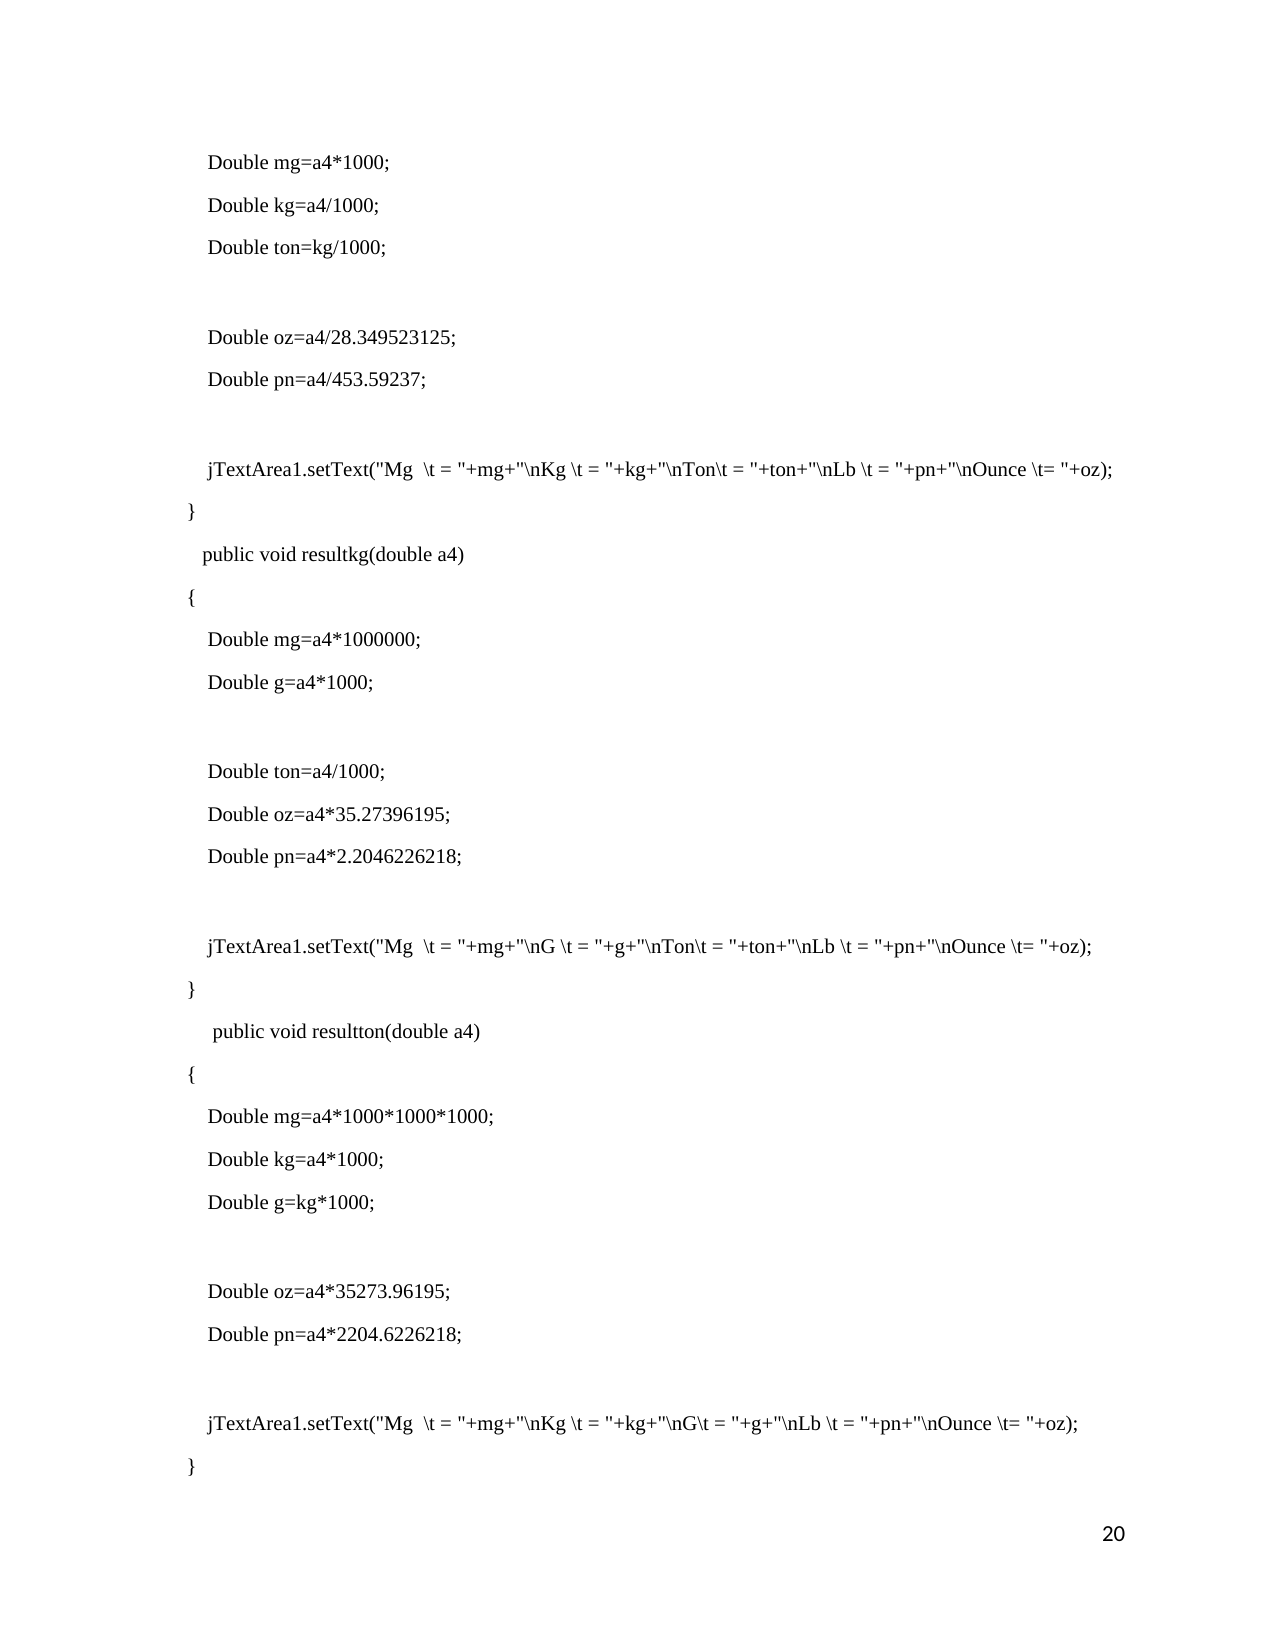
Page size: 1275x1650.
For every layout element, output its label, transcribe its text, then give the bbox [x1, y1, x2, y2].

text jTextArea1.setText("Mg \t = "+mg+"\nKg \t = "+kg+"\nG\t = "+g+"\nLb \t = "+pn+"\nOunce \t= "+oz); [150, 1411, 1125, 1435]
text Double pn=a4*2.2046226218; [150, 844, 1125, 868]
text public void resultton(double a4) [150, 1019, 1125, 1043]
text Double oz=a4/28.349523125; [150, 325, 1125, 349]
text public void resultkg(double a4) [150, 542, 1125, 566]
text { [150, 1062, 1125, 1086]
text Double mg=a4*1000000; [150, 627, 1125, 651]
text Double kg=a4/1000; [150, 193, 1125, 217]
text Double g=a4*1000; [150, 670, 1125, 694]
text Double oz=a4*35273.96195; [150, 1279, 1125, 1303]
text Double pn=a4*2204.6226218; [150, 1322, 1125, 1346]
text Double g=kg*1000; [150, 1189, 1125, 1214]
text jTextArea1.setText("Mg \t = "+mg+"\nG \t = "+g+"\nTon\t = "+ton+"\nLb \t = "+pn+"\nOunce \t= "+oz); [150, 934, 1125, 958]
text jTextArea1.setText("Mg \t = "+mg+"\nKg \t = "+kg+"\nTon\t = "+ton+"\nLb \t = "+pn+"\nOunce \t= "+oz); [150, 457, 1125, 481]
text Double oz=a4*35.27396195; [150, 802, 1125, 826]
text Double pn=a4/453.59237; [150, 367, 1125, 391]
text Double mg=a4*1000; [150, 150, 1125, 174]
text } [150, 977, 1125, 1001]
text } [150, 1454, 1125, 1478]
text } [150, 499, 1125, 523]
text Double ton=a4/1000; [150, 759, 1125, 783]
text Double kg=a4*1000; [150, 1147, 1125, 1171]
text Double ton=kg/1000; [150, 235, 1125, 259]
text Double mg=a4*1000*1000*1000; [150, 1104, 1125, 1128]
text { [150, 584, 1125, 609]
